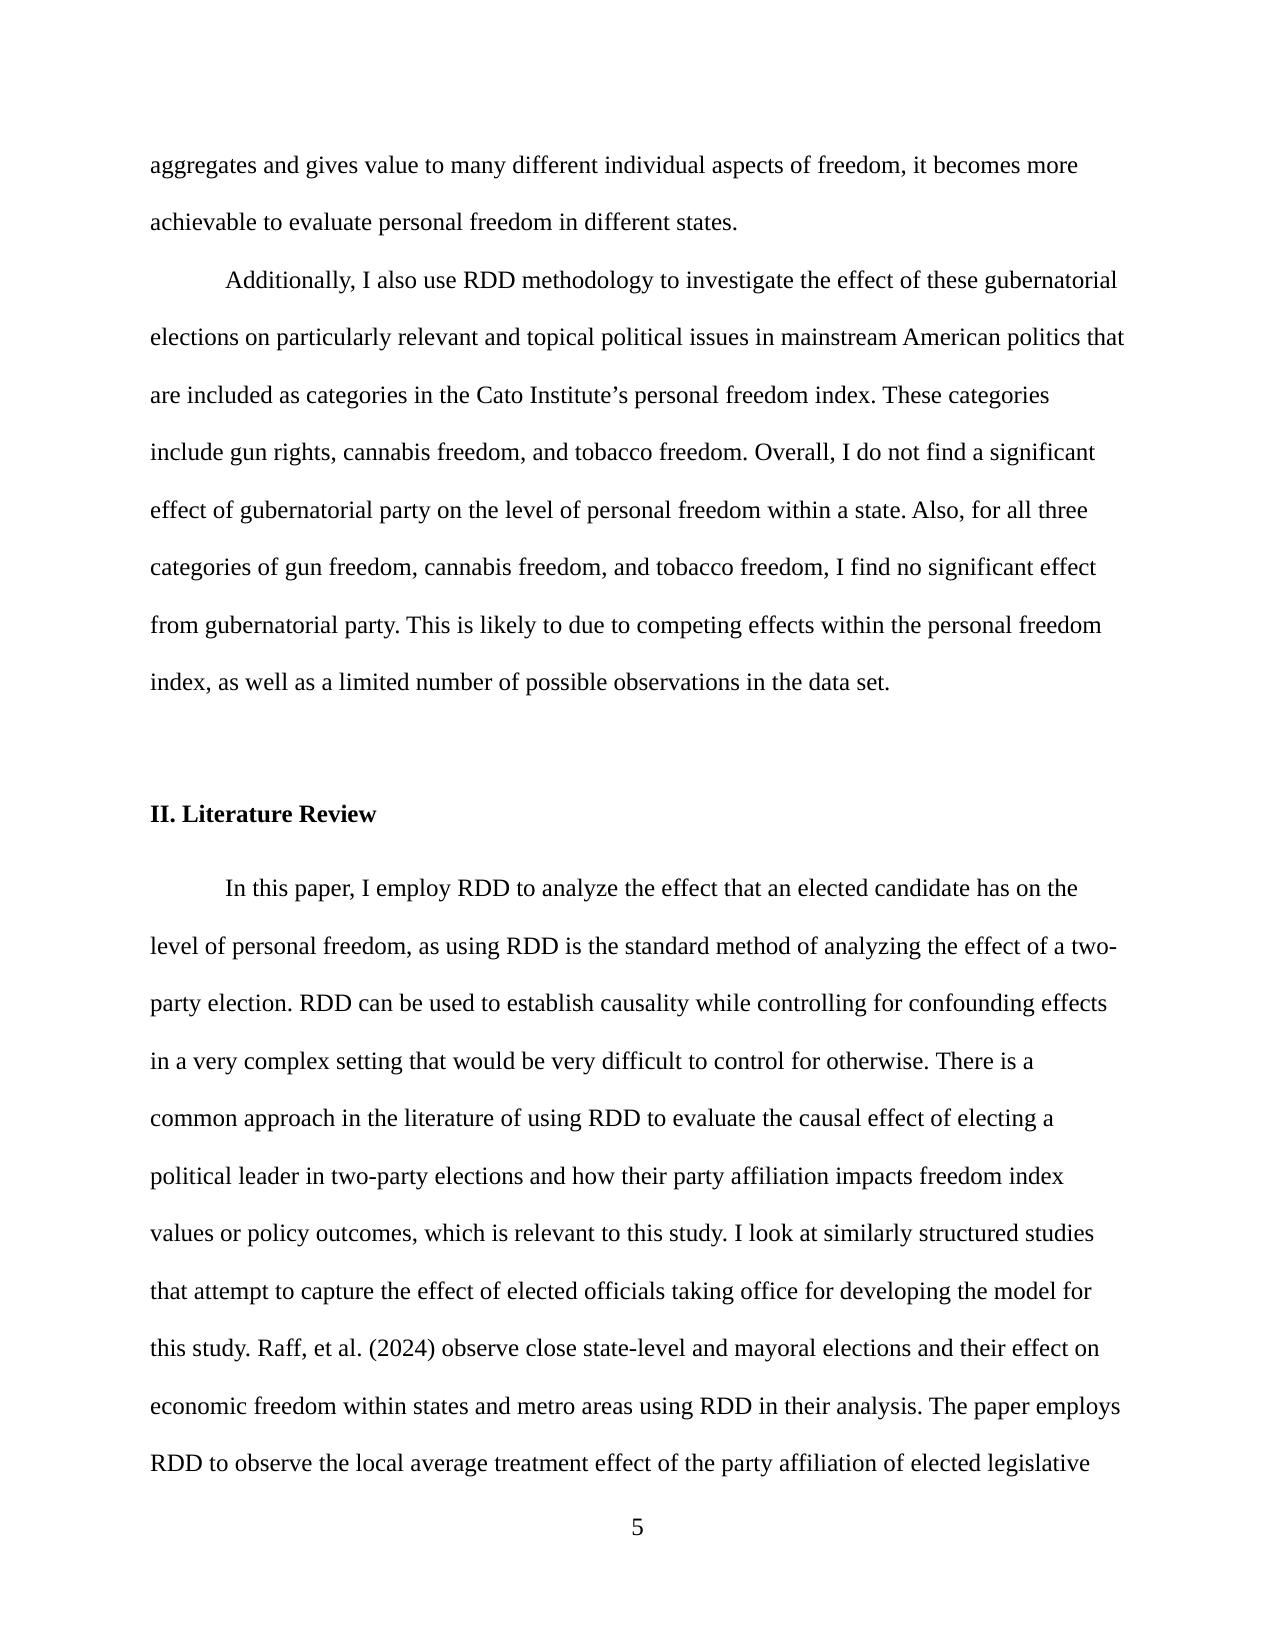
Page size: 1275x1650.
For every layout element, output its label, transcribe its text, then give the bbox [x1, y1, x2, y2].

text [150, 873, 1125, 1477]
text Additionally, I also use RDD methodology to investigate the effect of these gubernatorial elections on particularly relevant and topical political issues in mainstream American politics that are included as categories in the Cato Institute’s personal freedom index. These categories include gun rights, cannabis freedom, and tobacco freedom. Overall, I do not find a significant effect of gubernatorial party on the level of personal freedom within a state. Also, for all three categories of gun freedom, cannabis freedom, and tobacco freedom, I find no significant effect from gubernatorial party. This is likely to due to competing effects within the personal freedom index, as well as a limited number of possible observations in the data set. [150, 265, 1125, 696]
text II. Literature Review [150, 799, 1125, 828]
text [150, 150, 1125, 236]
